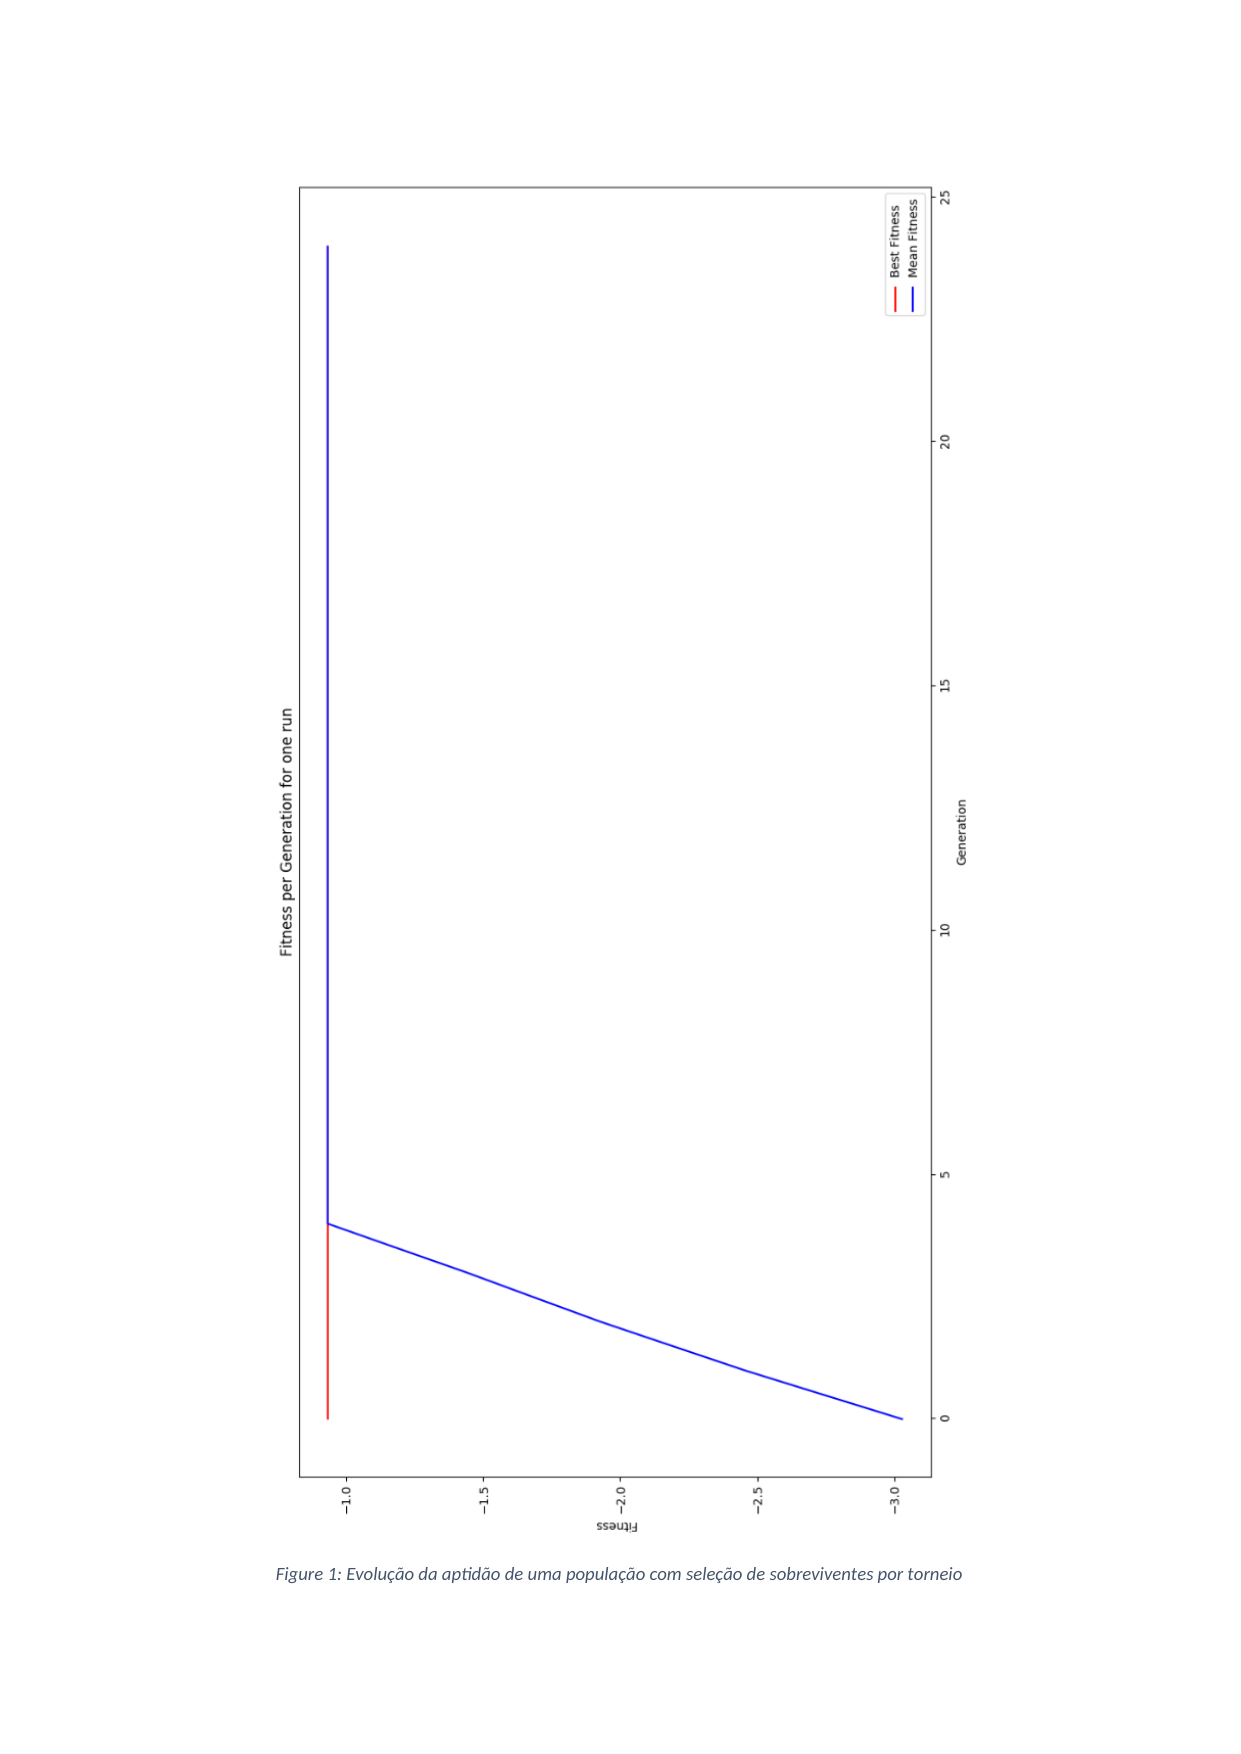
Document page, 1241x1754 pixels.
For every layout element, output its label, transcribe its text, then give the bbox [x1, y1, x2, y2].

picture [256, 151, 987, 1543]
text Figure 1: Evolução da aptidão de uma população com seleção de sobreviventes por torneio [177, 1562, 1063, 1585]
